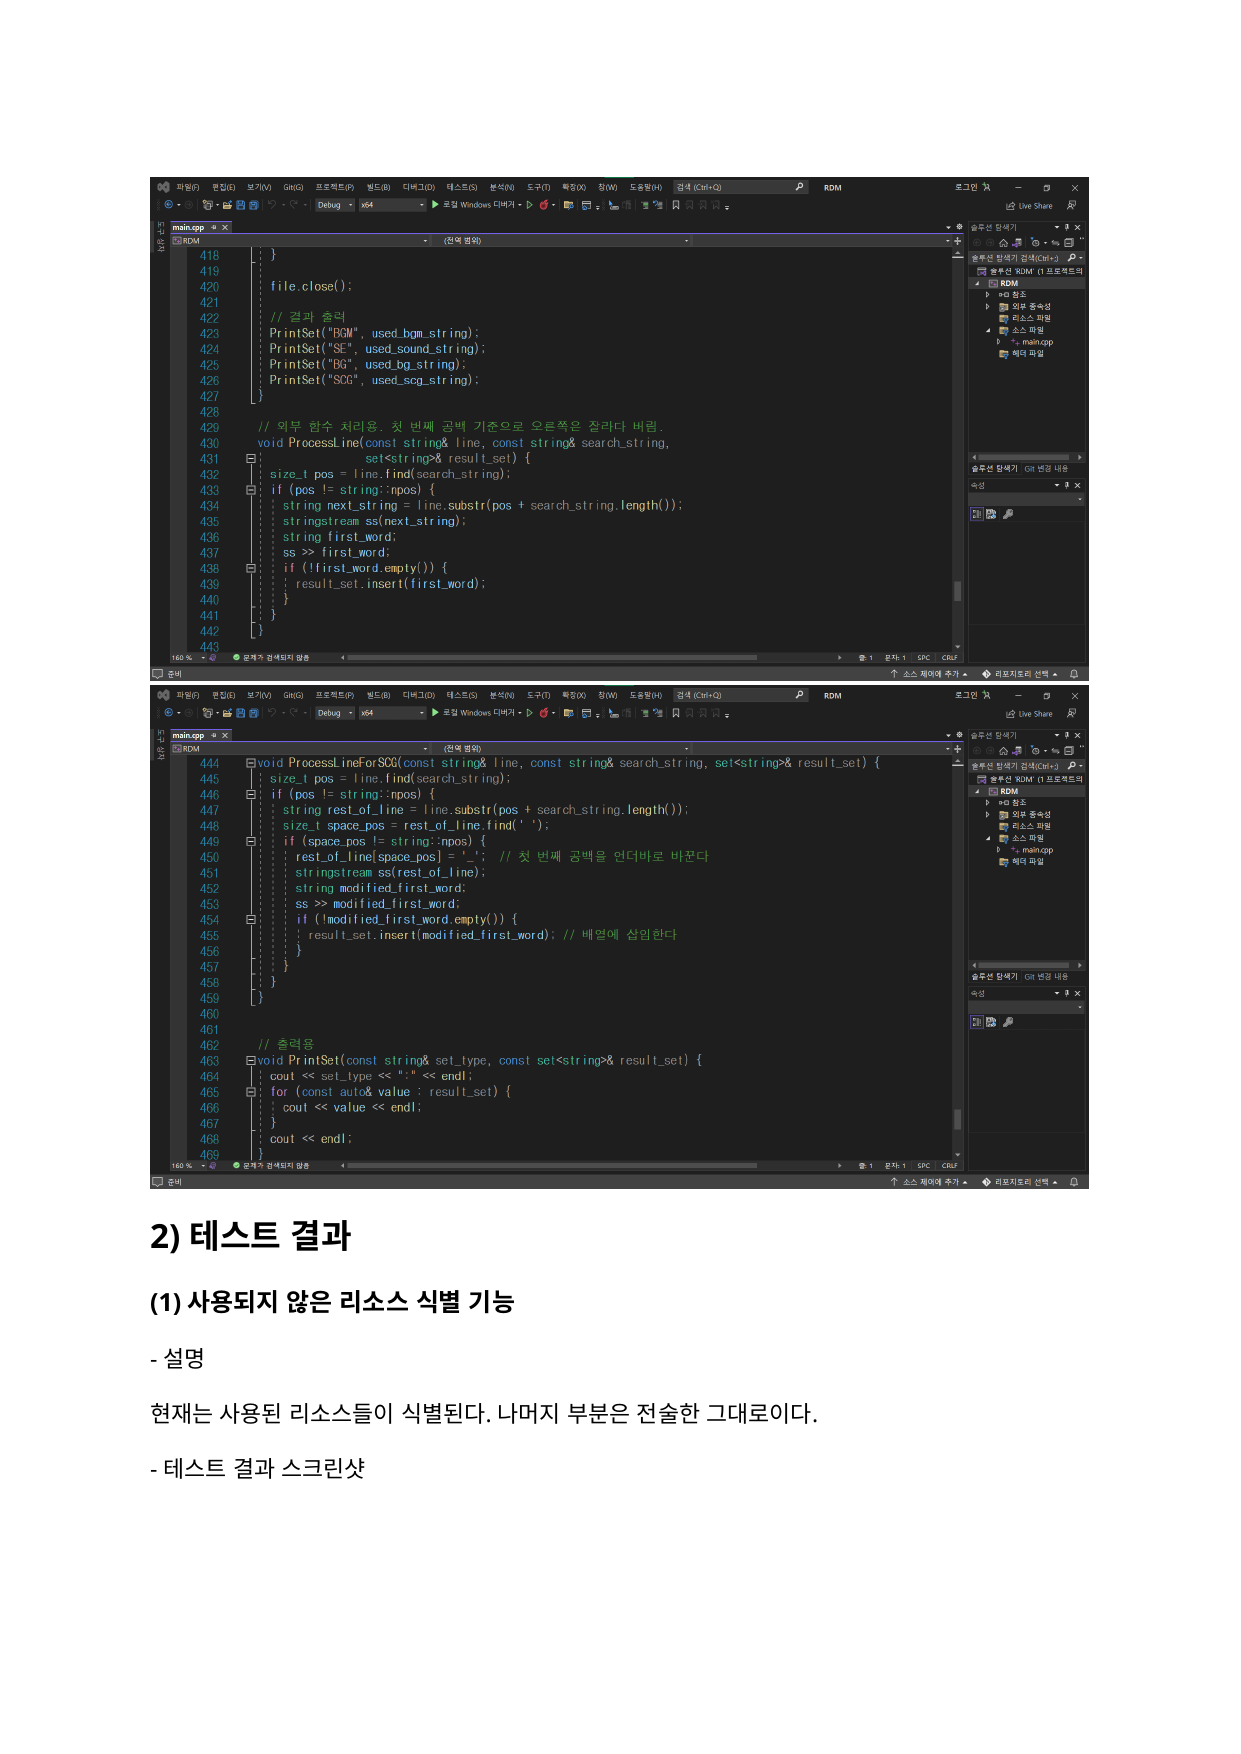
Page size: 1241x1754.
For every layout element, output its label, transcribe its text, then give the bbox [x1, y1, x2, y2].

text (1) 사용되지 않은 리소스 식별 기능 [150, 1282, 1090, 1318]
text 현재는 사용된 리소스들이 식별된다. 나머지 부분은 전술한 그대로이다. [150, 1396, 1090, 1429]
text - 테스트 결과 스크린샷 [150, 1451, 1090, 1484]
text - 설명 [150, 1341, 1090, 1374]
picture [150, 177, 1089, 681]
text 2) 테스트 결과 [150, 1210, 1090, 1258]
picture [150, 685, 1089, 1189]
